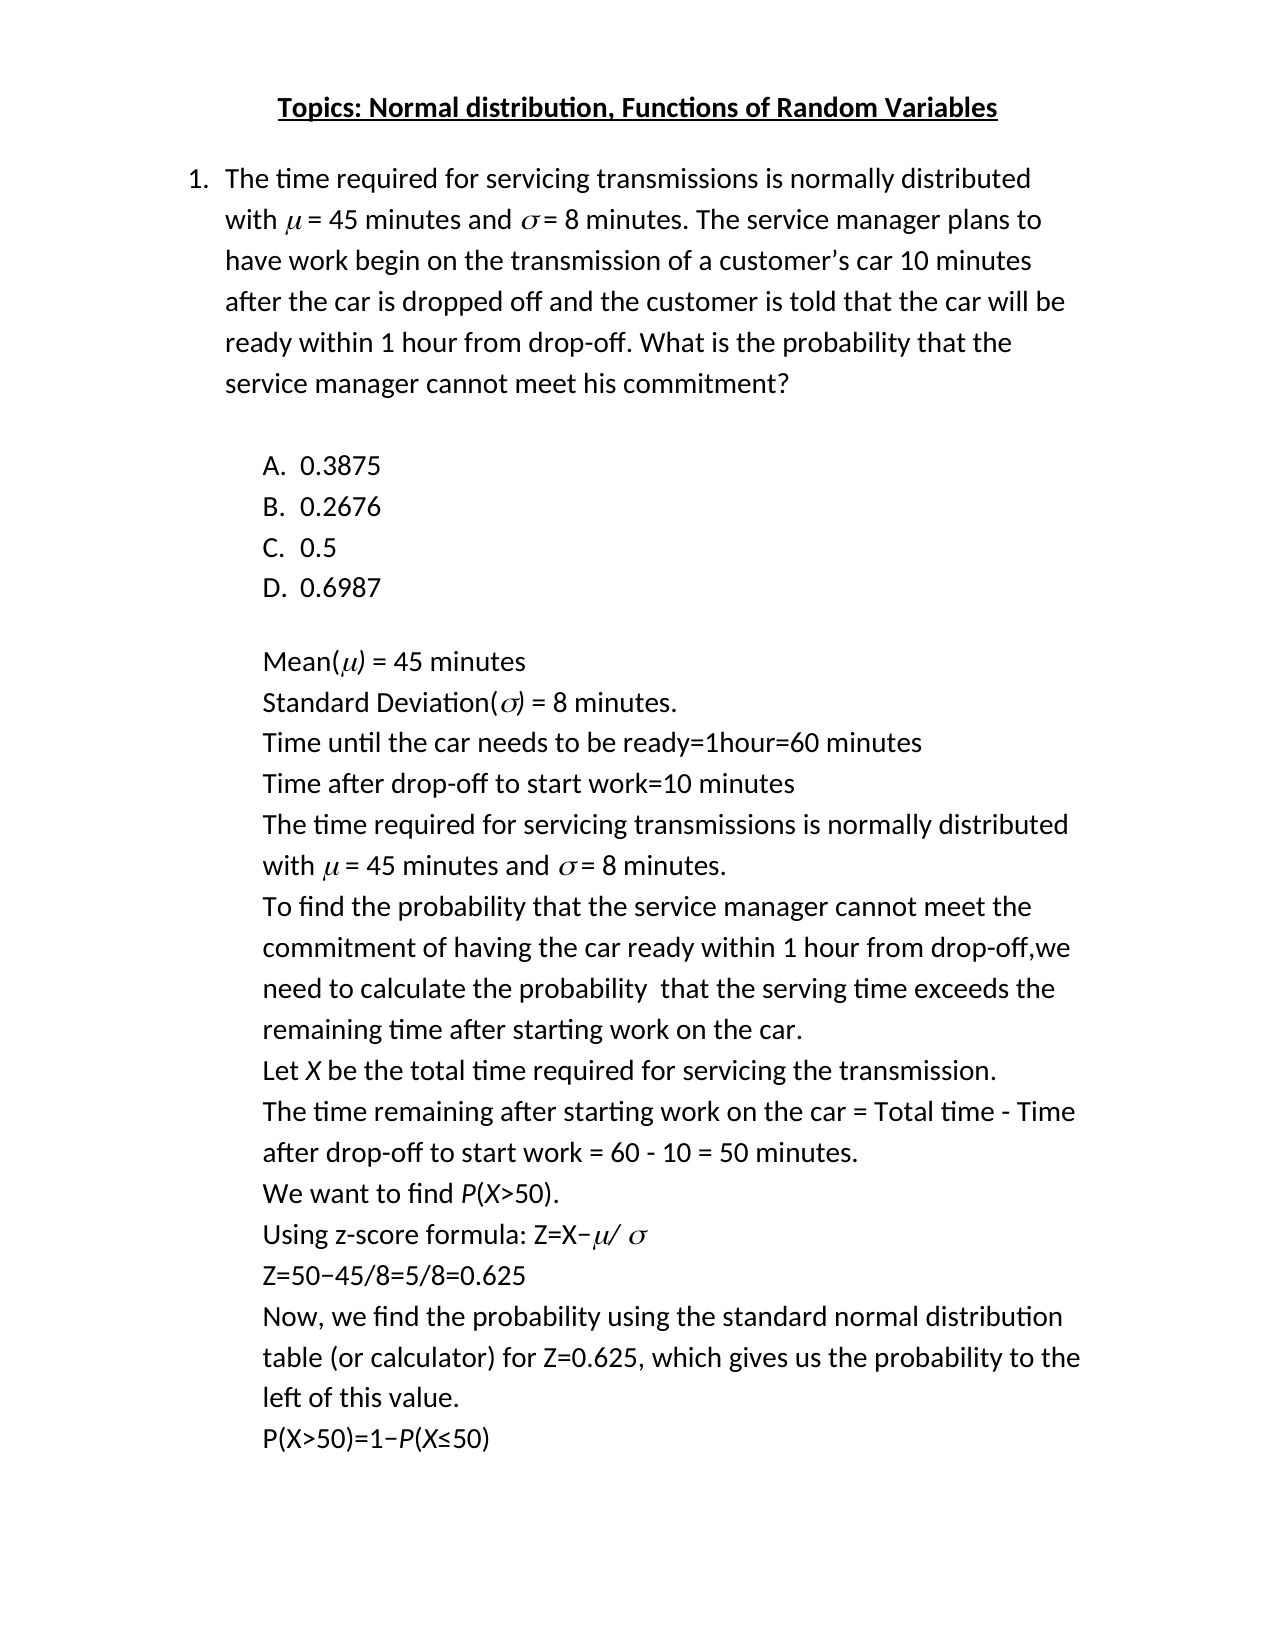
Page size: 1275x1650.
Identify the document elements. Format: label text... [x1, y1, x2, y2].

text Z=50−45/8=5/8=0.625 [262, 1257, 1087, 1292]
text Now, we find the probability using the standard normal distribution table (or calculator) for Z=0.625, which gives us the probability to the left of this value. [262, 1298, 1087, 1415]
text Mean() = 45 minutes [262, 643, 1087, 678]
text Time after drop-off to start work=10 minutes [262, 766, 1087, 801]
text Standard Deviation() = 8 minutes. [262, 684, 1087, 719]
text To find the probability that the service manager cannot meet the commitment of having the car ready within 1 hour from drop-off,we need to calculate the probability that the serving time exceeds the remaining time after starting work on the car. [262, 888, 1087, 1047]
text The time remaining after starting work on the car = Total time - Time after drop-off to start work = 60 - 10 = 50 minutes. [262, 1093, 1087, 1169]
list 0.2676 [262, 488, 1087, 523]
text Using z-score formula: Z=X−/ [262, 1216, 1087, 1251]
text Time until the car needs to be ready=1hour=60 minutes [262, 724, 1087, 760]
text P(X>50)=1−P(X≤50) [262, 1421, 1087, 1456]
list The time required for servicing transmissions is normally distributed with = 45 minutes and = 8 minutes. The service manager plans to have work begin on the transmission of a customer’s car 10 minutes after the car is dropped off and the customer is told that the car will be ready within 1 hour from drop-off. What is the probability that the service manager cannot meet his commitment? [187, 160, 1087, 401]
text Let X be the total time required for servicing the transmission. [262, 1052, 1087, 1088]
text We want to find P(X>50). [262, 1175, 1087, 1211]
text Topics: Normal distribution, Functions of Random Variables [187, 89, 1087, 124]
list 0.3875 [262, 447, 1087, 482]
text The time required for servicing transmissions is normally distributed with = 45 minutes and = 8 minutes. [262, 806, 1087, 883]
list 0.5 [262, 529, 1087, 564]
list 0.6987 [262, 569, 1087, 605]
